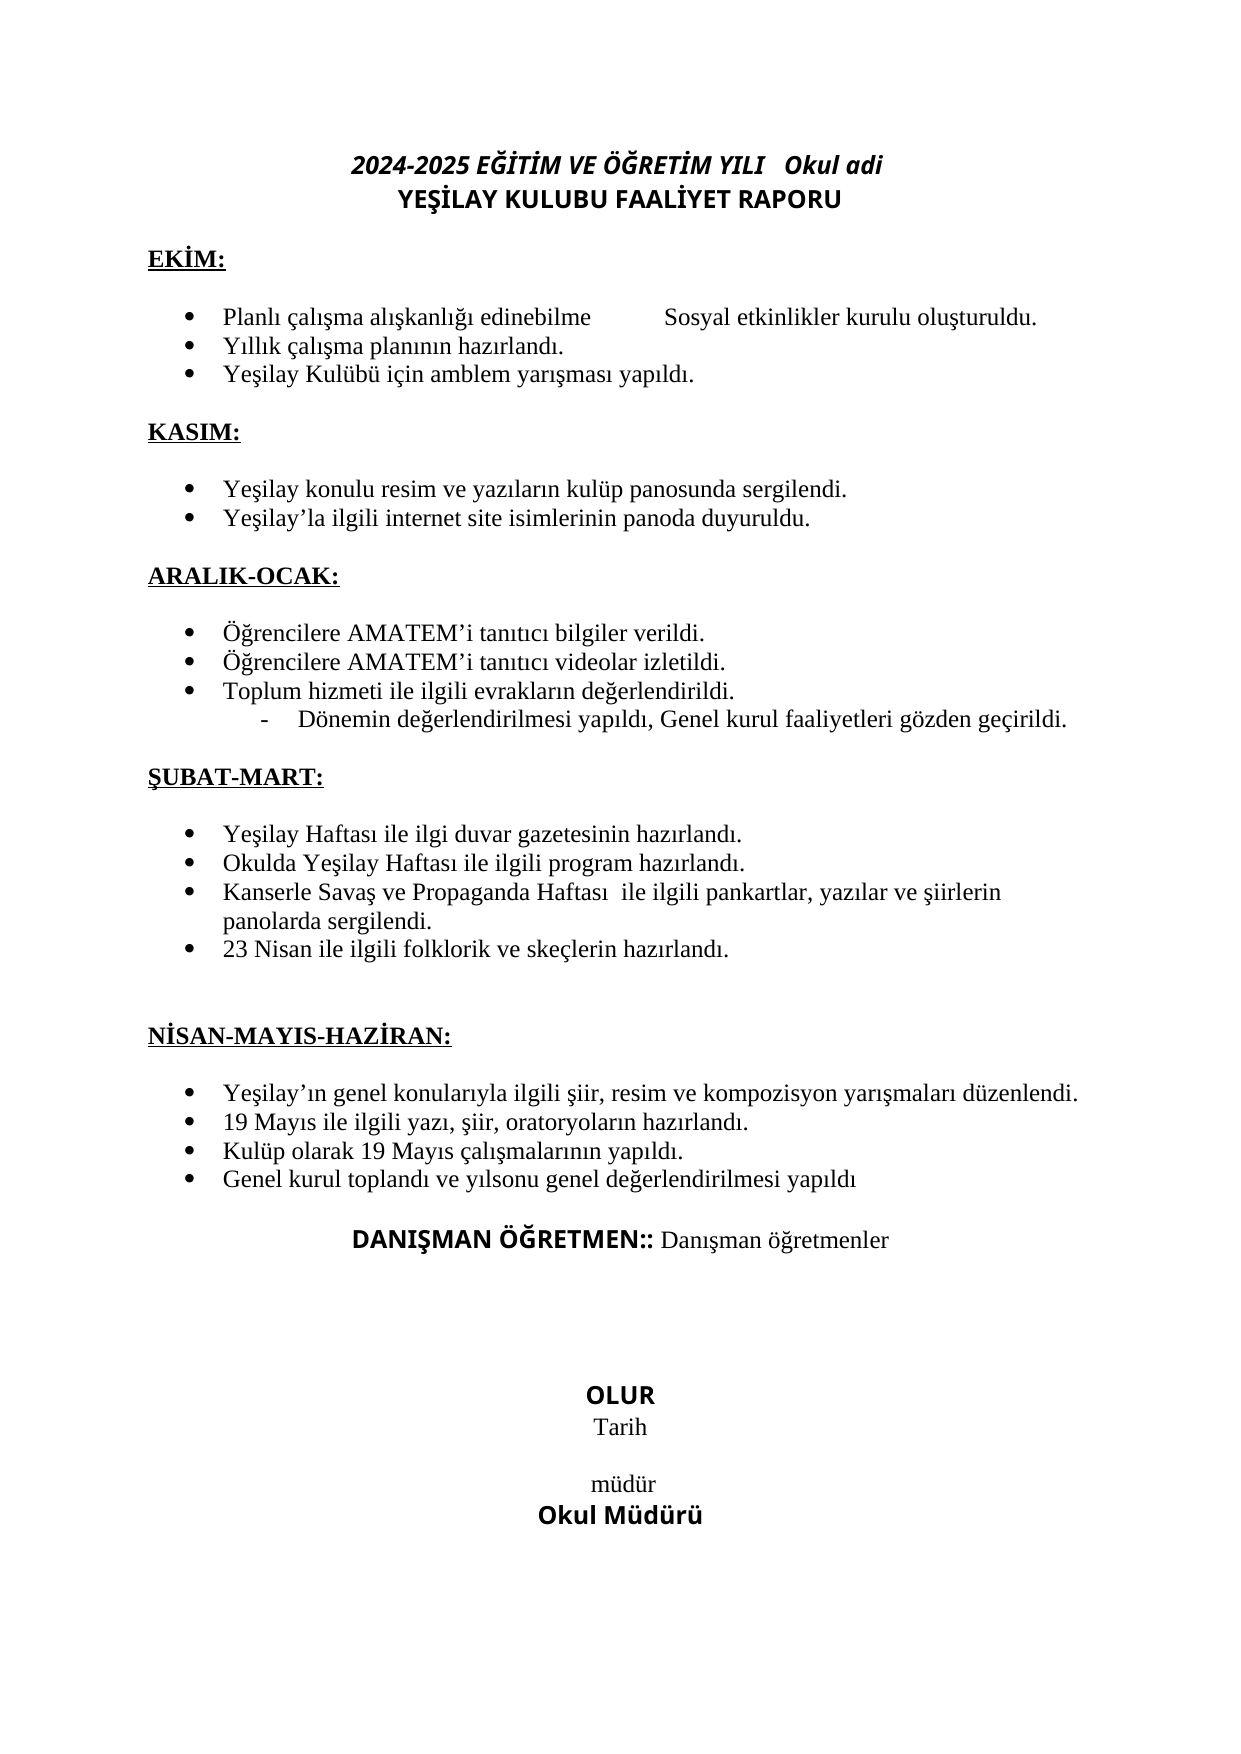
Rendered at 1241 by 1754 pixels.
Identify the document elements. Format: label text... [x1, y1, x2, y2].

list Toplum hizmeti ile ilgili evrakların değerlendirildi. [185, 676, 1093, 704]
text NİSAN-MAYIS-HAZİRAN: [148, 1021, 1093, 1049]
list Yıllık çalışma planının hazırlandı. [185, 331, 1093, 359]
text Okul Müdürü [148, 1498, 1093, 1532]
list Genel kurul toplandı ve yılsonu genel değerlendirilmesi yapıldı [185, 1164, 1093, 1193]
list Kanserle Savaş ve Propaganda Haftası ile ilgili pankartlar, yazılar ve şiirlerin panolarda sergilendi. [185, 877, 1093, 934]
list Dönemin değerlendirilmesi yapıldı, Genel kurul faaliyetleri gözden geçirildi. [260, 704, 1093, 733]
list Yeşilay konulu resim ve yazıların kulüp panosunda sergilendi. [185, 474, 1093, 503]
text 2024-2025 EĞİTİM VE ÖĞRETİM YILI YEŞİLAY KULUBU FAALİYET RAPORU [148, 148, 1093, 216]
list Yeşilay Haftası ile ilgi duvar gazetesinin hazırlandı. [185, 819, 1093, 848]
list Okulda Yeşilay Haftası ile ilgili program hazırlandı. [185, 848, 1093, 877]
list Yeşilay’la ilgili internet site isimlerinin panoda duyuruldu. [185, 503, 1093, 532]
list Kulüp olarak 19 Mayıs çalışmalarının yapıldı. [185, 1136, 1093, 1164]
text EKİM: [148, 244, 1093, 273]
list 19 Mayıs ile ilgili yazı, şiir, oratoryoların hazırlandı. [185, 1107, 1093, 1136]
text KASIM: [148, 417, 1093, 446]
list Öğrencilere AMATEM’i tanıtıcı bilgiler verildi. [185, 618, 1093, 647]
text ARALIK-OCAK: [148, 561, 1093, 589]
text ŞUBAT-MART: [148, 762, 1093, 791]
text OLUR [148, 1378, 1093, 1412]
text DANIŞMAN ÖĞRETMEN:: [148, 1222, 1093, 1256]
list Yeşilay’ın genel konularıyla ilgili şiir, resim ve kompozisyon yarışmaları düzenlendi. [185, 1078, 1093, 1107]
list Planlı çalışma alışkanlığı edinebilme Sosyal etkinlikler kurulu oluşturuldu. [185, 302, 1093, 331]
list Yeşilay Kulübü için amblem yarışması yapıldı. [185, 359, 1093, 388]
list Öğrencilere AMATEM’i tanıtıcı videolar izletildi. [185, 647, 1093, 676]
list 23 Nisan ile ilgili folklorik ve skeçlerin hazırlandı. [185, 934, 1093, 963]
